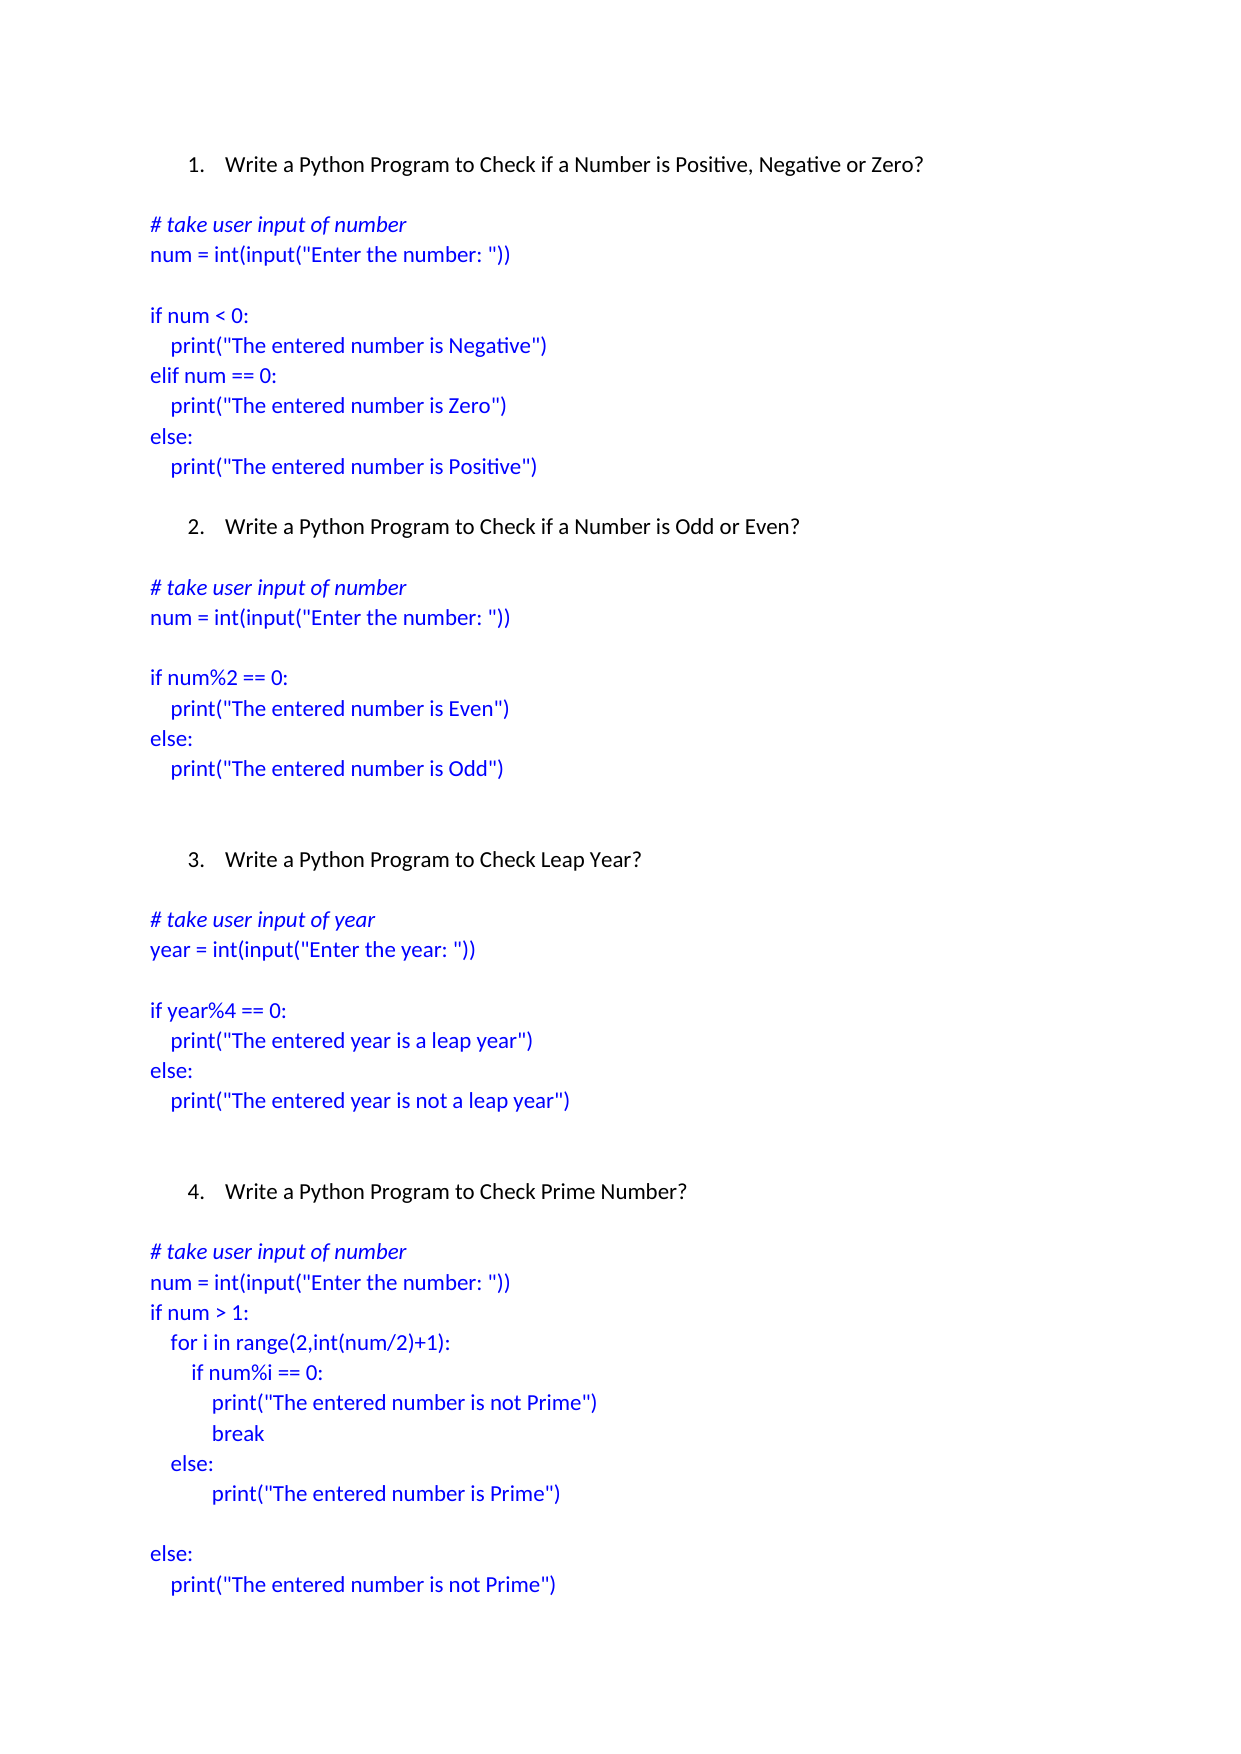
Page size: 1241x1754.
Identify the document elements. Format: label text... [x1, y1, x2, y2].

list Write a Python Program to Check Leap Year? [187, 845, 1090, 873]
text # take user input of number [150, 1237, 1090, 1266]
text print("The entered number is Prime") [150, 1479, 1090, 1507]
text else: [150, 422, 1090, 450]
text num = int(input("Enter the number: ")) [150, 603, 1090, 631]
text else: [150, 1449, 1090, 1477]
list Write a Python Program to Check if a Number is Positive, Negative or Zero? [187, 150, 1090, 178]
text break [150, 1419, 1090, 1447]
text if num%i == 0: [150, 1358, 1090, 1386]
text print("The entered year is a leap year") [150, 1026, 1090, 1054]
text for i in range(2,int(num/2)+1): [150, 1328, 1090, 1356]
text else: [150, 724, 1090, 752]
text print("The entered number is not Prime") [150, 1570, 1090, 1598]
text print("The entered number is Positive") [150, 452, 1090, 480]
list Write a Python Program to Check Prime Number? [187, 1177, 1090, 1205]
text print("The entered number is Odd") [150, 754, 1090, 782]
text num = int(input("Enter the number: ")) [150, 241, 1090, 269]
text else: [150, 1539, 1090, 1568]
text if year%4 == 0: [150, 996, 1090, 1024]
text if num > 1: [150, 1298, 1090, 1326]
text year = int(input("Enter the year: ")) [150, 935, 1090, 963]
text if num < 0: [150, 301, 1090, 329]
text num = int(input("Enter the number: ")) [150, 1268, 1090, 1296]
text # take user input of number [150, 210, 1090, 238]
list Write a Python Program to Check if a Number is Odd or Even? [187, 512, 1090, 541]
text # take user input of number [150, 573, 1090, 601]
text # take user input of year [150, 905, 1090, 933]
text print("The entered number is Zero") [150, 392, 1090, 420]
text print("The entered number is not Prime") [150, 1388, 1090, 1417]
text print("The entered number is Negative") [150, 331, 1090, 359]
text print("The entered year is not a leap year") [150, 1086, 1090, 1114]
text elif num == 0: [150, 361, 1090, 389]
text if num%2 == 0: [150, 663, 1090, 692]
text else: [150, 1056, 1090, 1084]
text print("The entered number is Even") [150, 694, 1090, 722]
